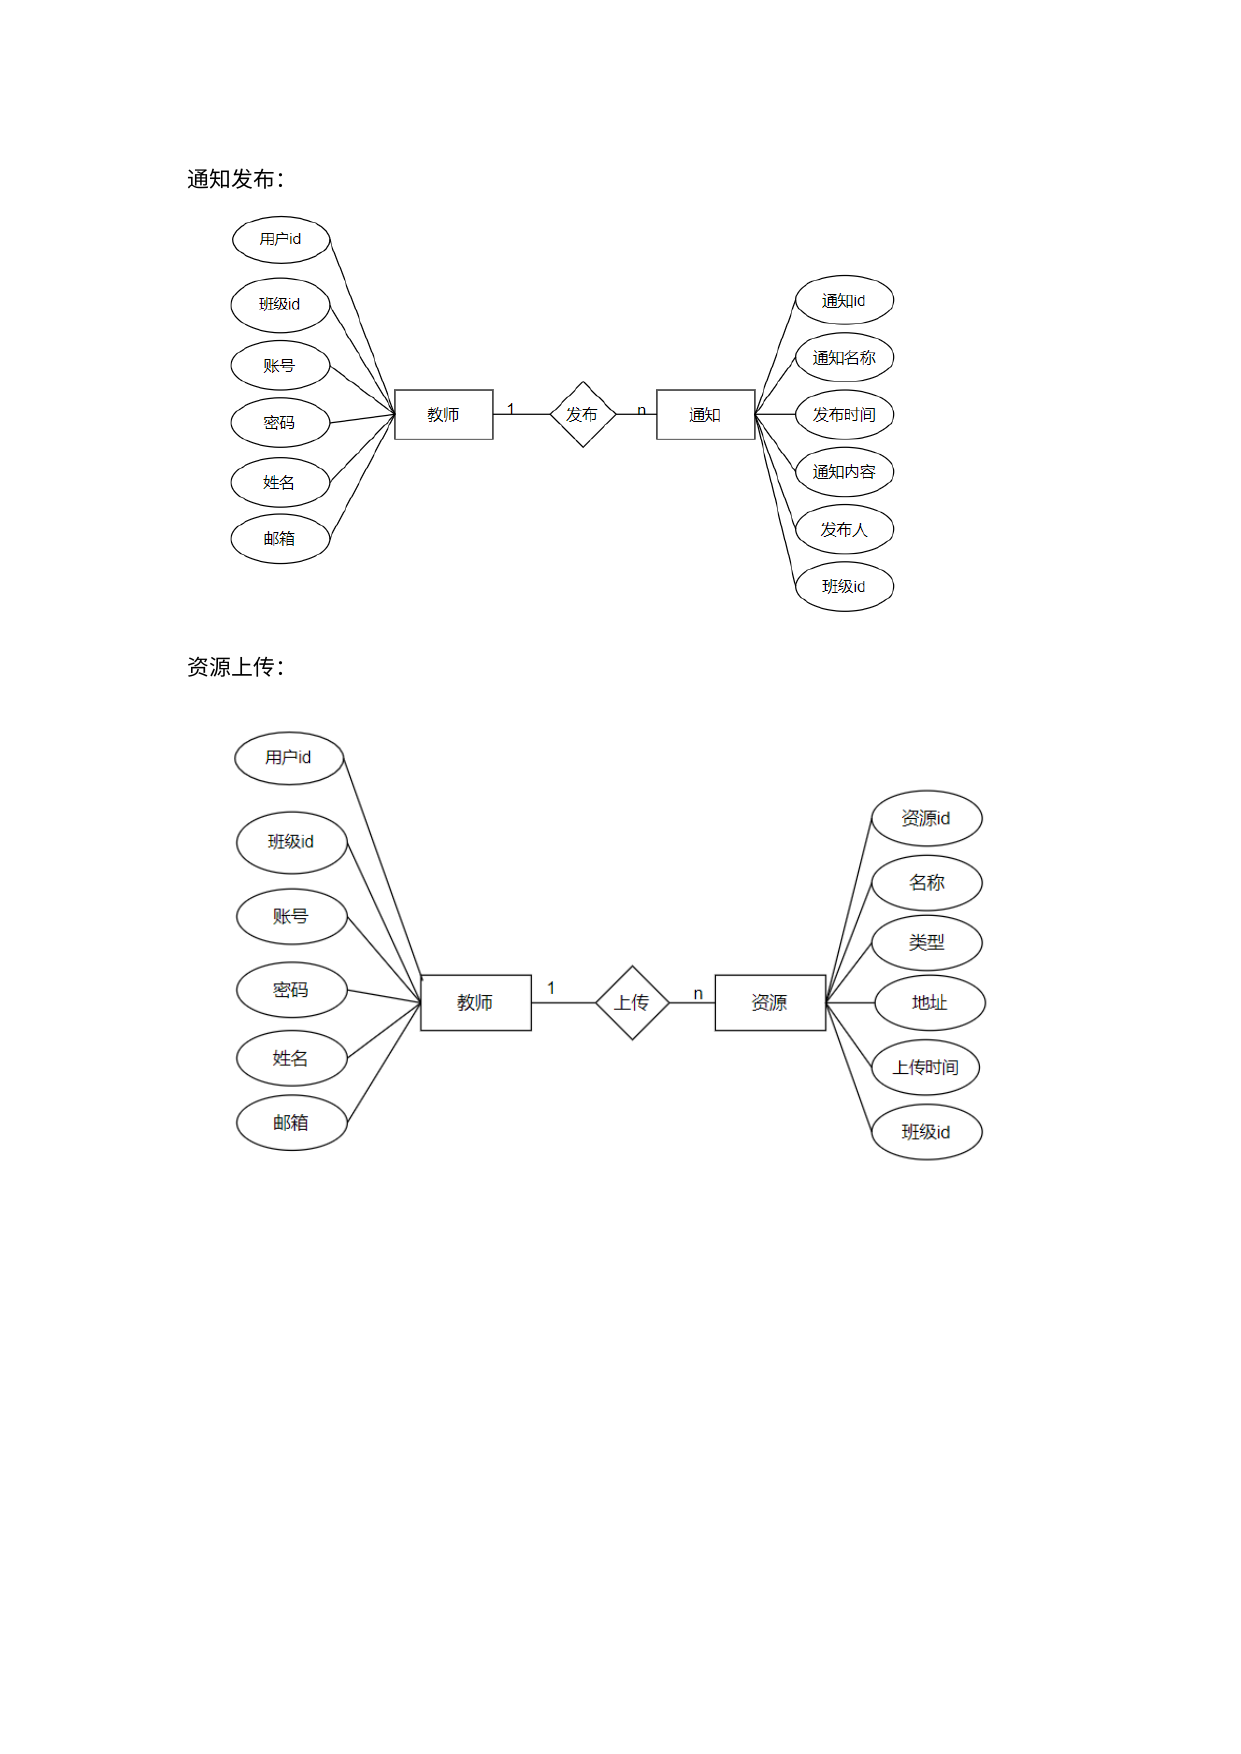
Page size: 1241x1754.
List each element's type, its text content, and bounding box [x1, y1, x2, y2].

picture [187, 194, 936, 627]
picture [187, 681, 1082, 1190]
text 资源上传： [187, 649, 1053, 681]
text 通知发布： [187, 162, 1053, 194]
